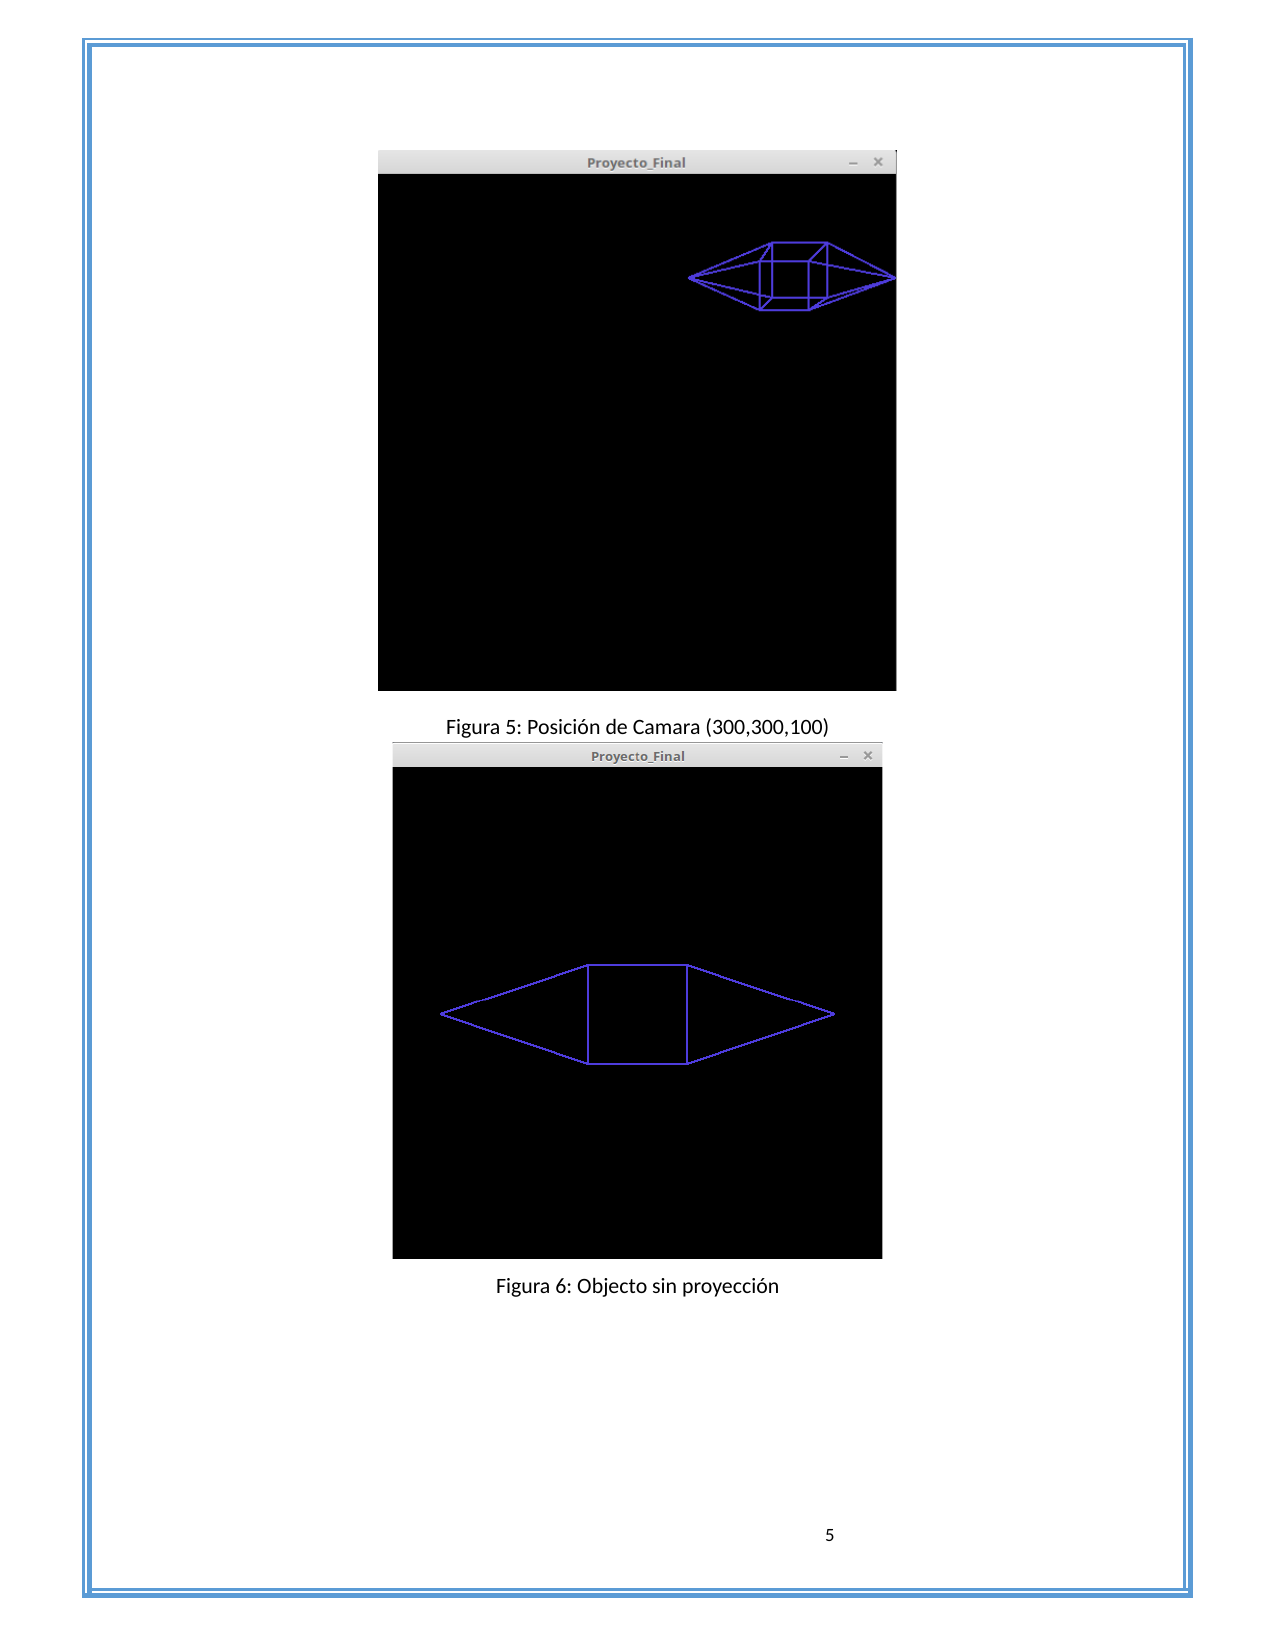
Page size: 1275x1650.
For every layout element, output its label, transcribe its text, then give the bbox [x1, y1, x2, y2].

text Figura 6: Objecto sin proyección [150, 1269, 1125, 1302]
picture [378, 150, 897, 691]
picture [392, 742, 883, 1259]
text Figura 5: Posición de Camara (300,300,100) [150, 710, 1125, 743]
